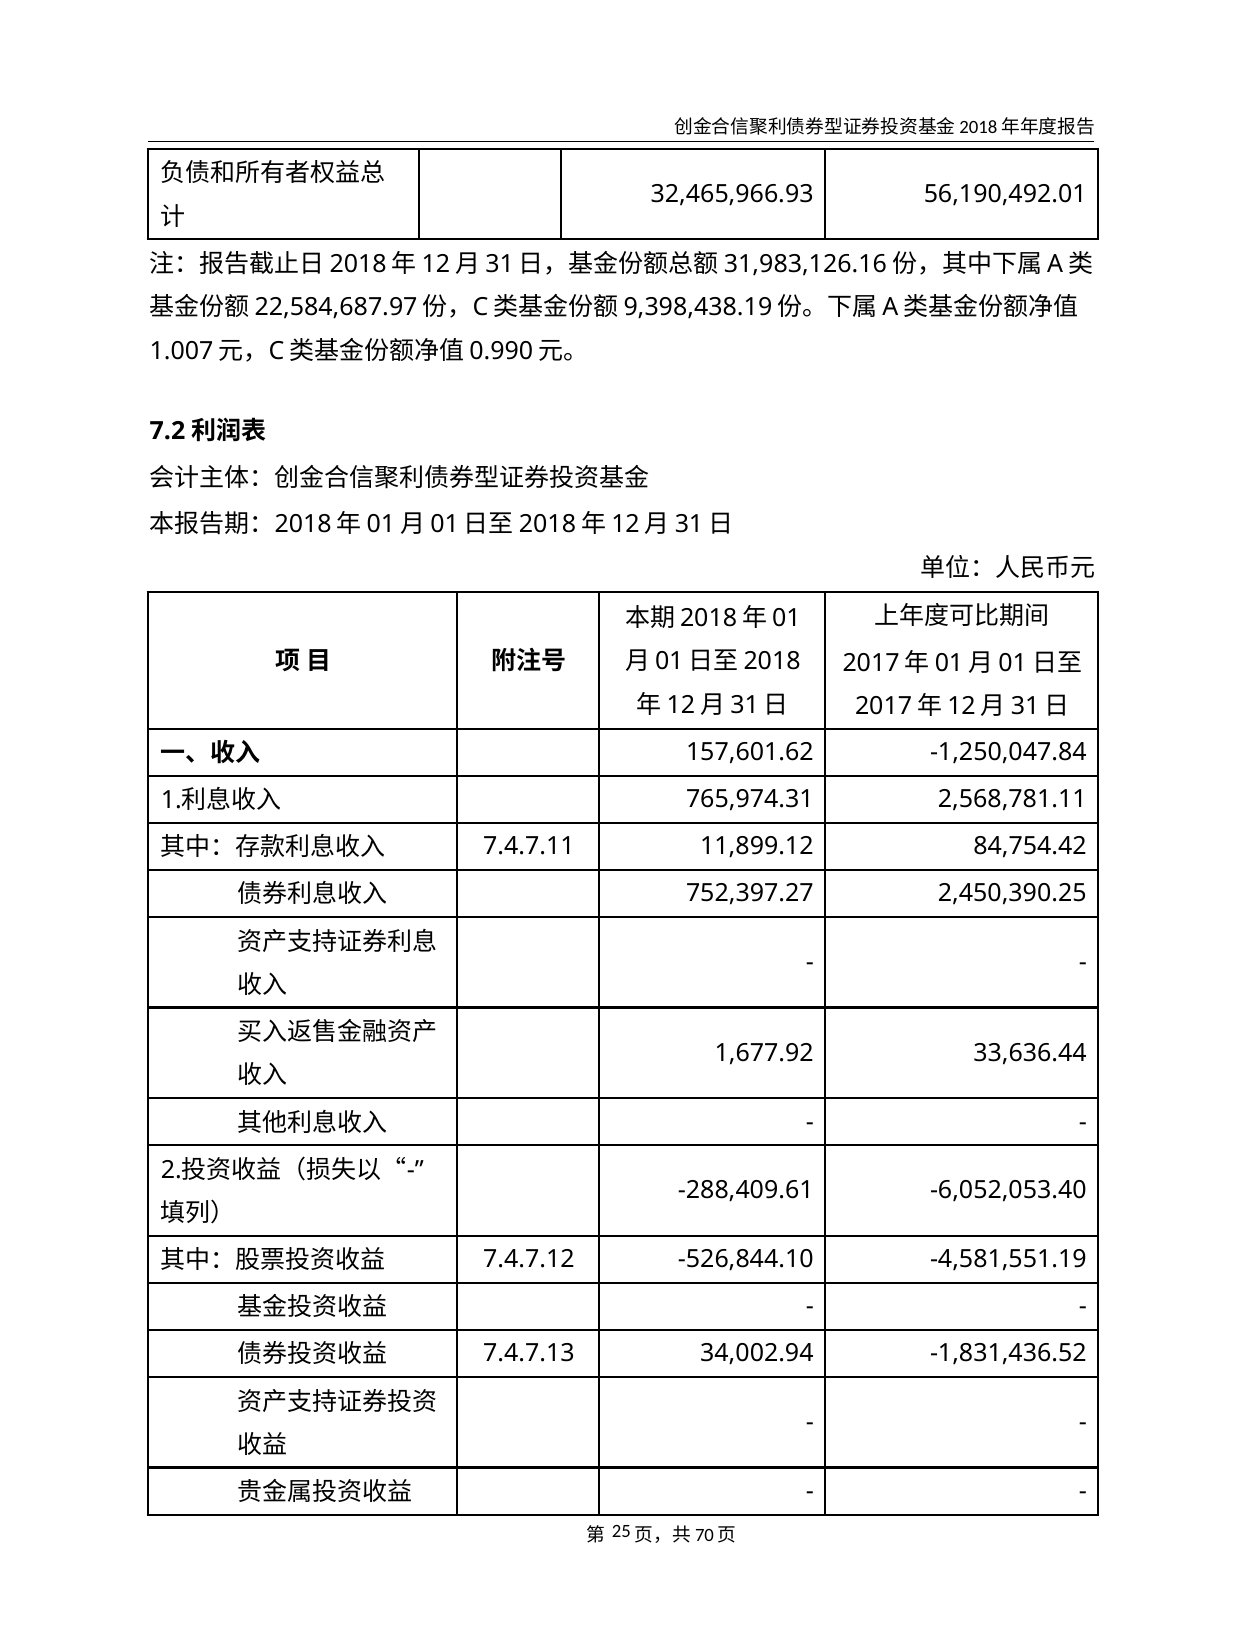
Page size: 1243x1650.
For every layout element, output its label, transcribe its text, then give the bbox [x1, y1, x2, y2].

table_cell - [600, 918, 824, 1006]
table_cell 2,450,390.25 [826, 871, 1097, 916]
table_cell -4,581,551.19 [826, 1237, 1097, 1282]
table_cell [458, 1009, 598, 1097]
table_cell 7.4.7.13 [458, 1331, 598, 1376]
table_cell [458, 918, 598, 1006]
table_cell [458, 730, 598, 775]
table_cell 84,754.42 [826, 824, 1097, 869]
table_cell -526,844.10 [600, 1237, 824, 1282]
table_cell 1,677.92 [600, 1009, 824, 1097]
table_cell 其中：存款利息收入 [149, 824, 456, 869]
table_cell - [826, 1469, 1097, 1513]
table_cell 32,465,966.93 [562, 150, 824, 238]
text 7.2 利润表 [149, 411, 1094, 447]
table_cell 债券投资收益 [149, 1331, 456, 1376]
text 单位：人民币元 [148, 547, 1094, 583]
table_cell 2.投资收益（损失以“-”填列） [149, 1146, 456, 1234]
table_cell 基金投资收益 [149, 1284, 456, 1329]
table_cell 债券利息收入 [149, 871, 456, 916]
table_cell 157,601.62 [600, 730, 824, 775]
table_cell 资产支持证券利息收入 [149, 918, 456, 1006]
table_cell - [600, 1469, 824, 1513]
table_cell [458, 1378, 598, 1466]
table_cell -6,052,053.40 [826, 1146, 1097, 1234]
table_cell 其他利息收入 [149, 1099, 456, 1144]
table_cell 资产支持证券投资收益 [149, 1378, 456, 1466]
table_cell 负债和所有者权益总计 [149, 150, 418, 238]
table_cell 1.利息收入 [149, 777, 456, 822]
text 会计主体：创金合信聚利债券型证券投资基金 [149, 457, 1094, 493]
table_cell 其中：股票投资收益 [149, 1237, 456, 1282]
table_cell 一、收入 [149, 730, 456, 775]
table_cell - [600, 1284, 824, 1329]
table_cell [458, 1469, 598, 1513]
table_cell 11,899.12 [600, 824, 824, 869]
table_cell 2,568,781.11 [826, 777, 1097, 822]
table_cell 7.4.7.11 [458, 824, 598, 869]
table_cell [458, 1284, 598, 1329]
table_cell - [600, 1378, 824, 1466]
table_cell [420, 150, 560, 238]
table_cell 33,636.44 [826, 1009, 1097, 1097]
table_cell - [600, 1099, 824, 1144]
text 注：报告截止日2018年12月31日，基金份额总额31,983,126.16份，其中下属A类基金份额22,584,687.97份，C类基金份额9,398,438.19份。下属A类基金份额净值1.007元，C类基金份额净值0.990元。 [149, 243, 1094, 366]
table_header 项 目 [149, 593, 456, 728]
table_cell 56,190,492.01 [826, 150, 1097, 238]
text 本报告期：2018年01月01日至2018年12月31日 [149, 504, 1094, 540]
table_cell 765,974.31 [600, 777, 824, 822]
table_cell - [826, 1378, 1097, 1466]
table_cell 买入返售金融资产收入 [149, 1009, 456, 1097]
table_cell [458, 871, 598, 916]
table_header 上年度可比期间 2017年01月01日至2017年12月31日 [826, 593, 1097, 728]
table_cell 752,397.27 [600, 871, 824, 916]
table_header 本期2018年01月01日至2018年12月31日 [600, 593, 824, 728]
table_cell - [826, 918, 1097, 1006]
table_cell 34,002.94 [600, 1331, 824, 1376]
table_cell 贵金属投资收益 [149, 1469, 456, 1513]
table_cell - [826, 1099, 1097, 1144]
table_cell [458, 1099, 598, 1144]
table_cell [458, 777, 598, 822]
table_cell - [826, 1284, 1097, 1329]
table_cell -288,409.61 [600, 1146, 824, 1234]
table_cell -1,250,047.84 [826, 730, 1097, 775]
table_header 附注号 [458, 593, 598, 728]
table_cell -1,831,436.52 [826, 1331, 1097, 1376]
table_cell [458, 1146, 598, 1234]
table_cell 7.4.7.12 [458, 1237, 598, 1282]
